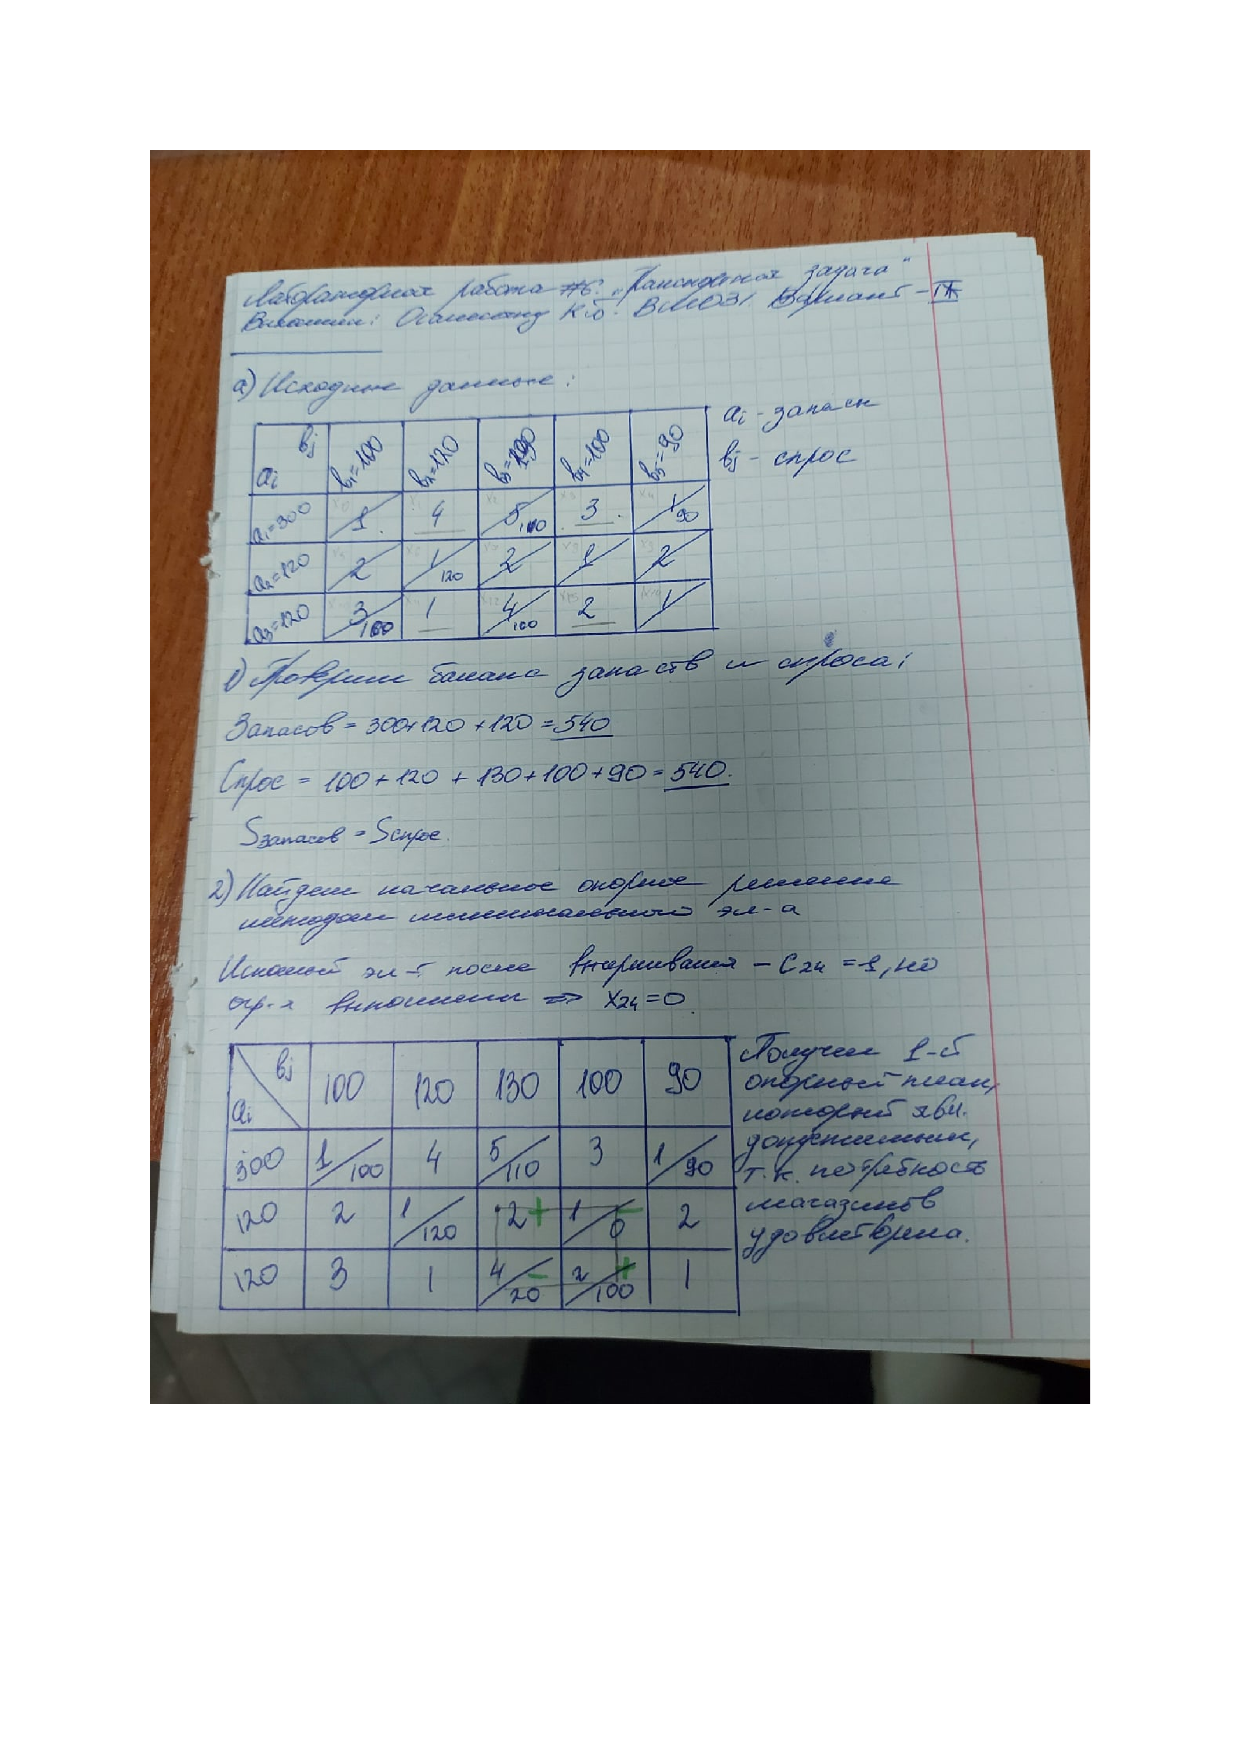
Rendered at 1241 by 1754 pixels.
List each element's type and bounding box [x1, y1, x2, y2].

picture [150, 150, 1091, 1404]
